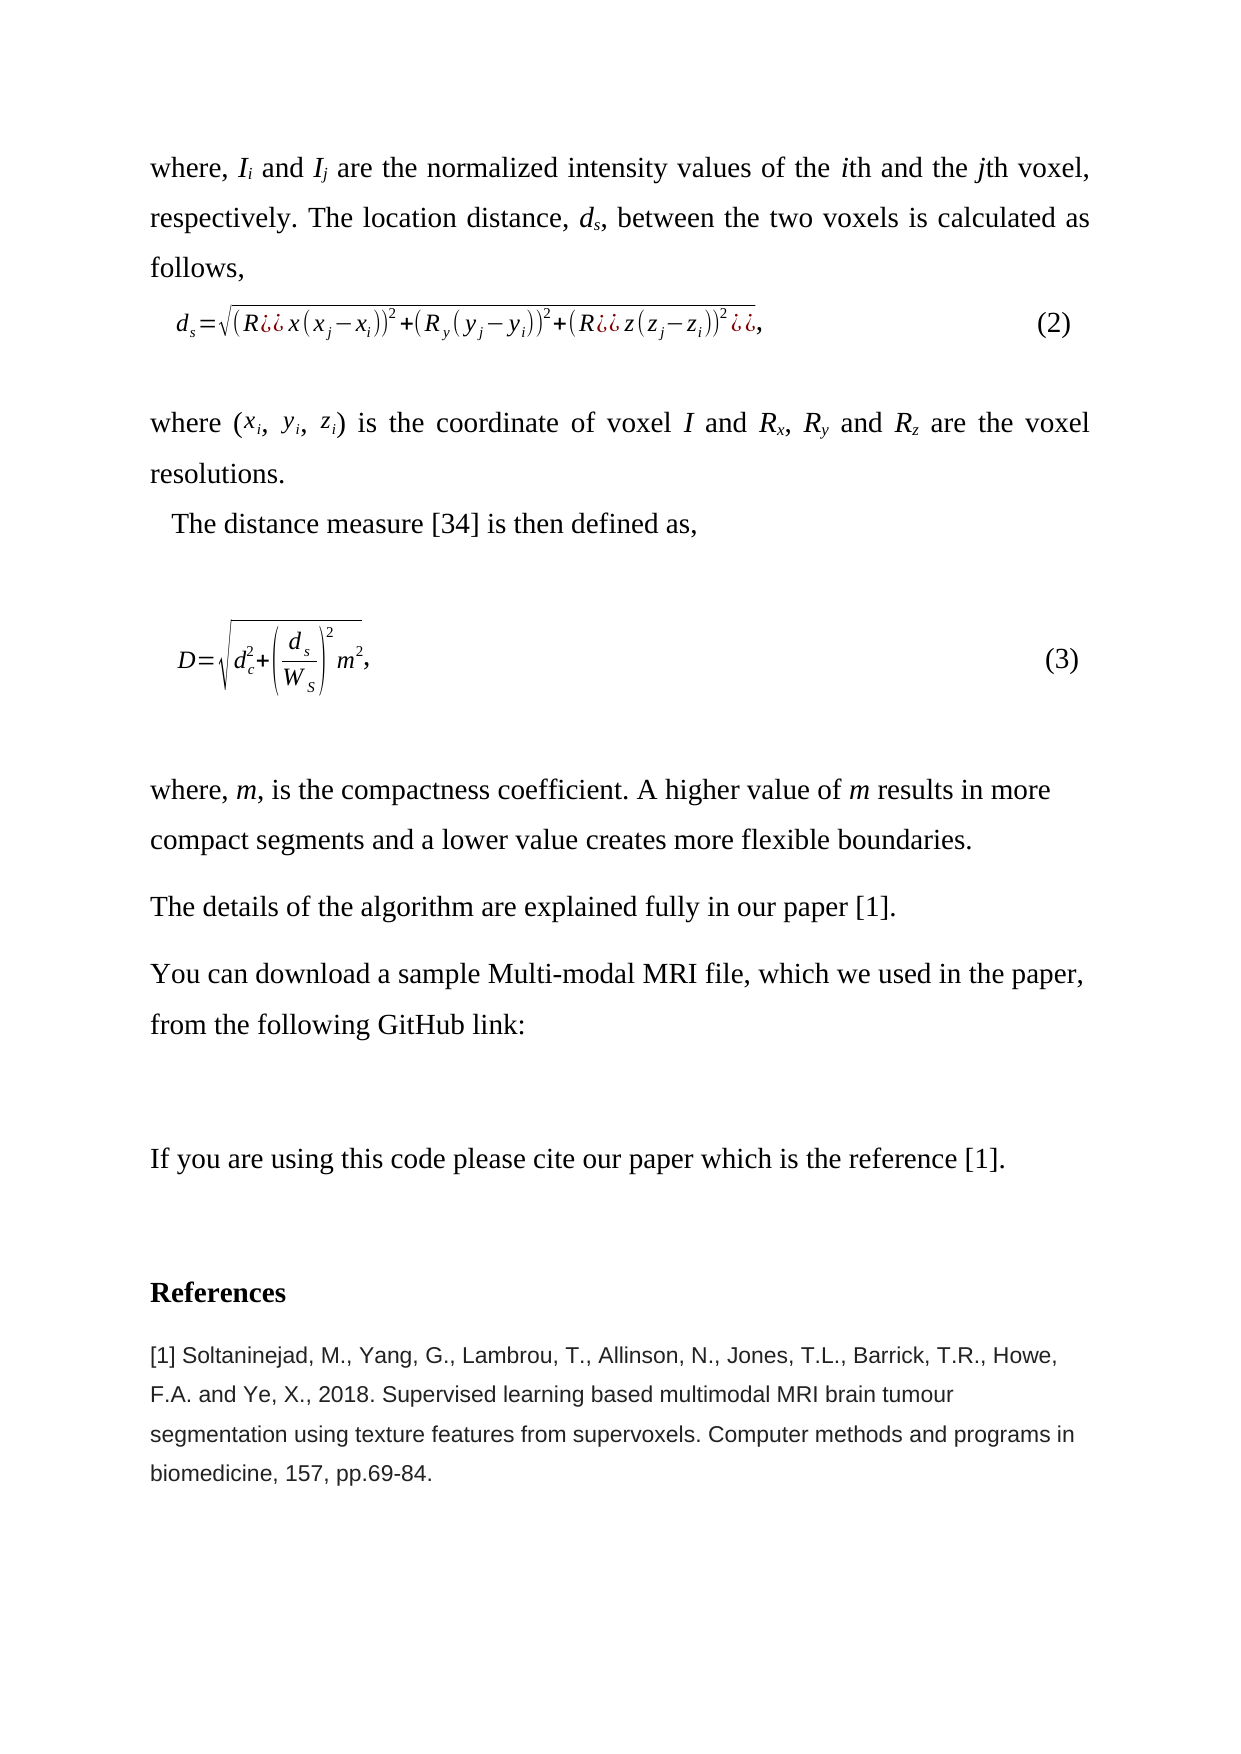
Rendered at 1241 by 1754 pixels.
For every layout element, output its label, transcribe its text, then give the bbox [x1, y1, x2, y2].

table_header (3) [1019, 607, 1090, 722]
table_header , [150, 607, 1019, 722]
table_header , [150, 301, 1011, 355]
text The details of the algorithm are explained fully in our paper [1]. [150, 889, 1090, 923]
text [1] Soltaninejad, M., Yang, G., Lambrou, T., Allinson, N., Jones, T.L., Barrick, T.R., Howe, F.A. and Ye, X., 2018. Supervised learning based multimodal MRI brain tumour segmentation using texture features from supervoxels. Computer methods and programs in biomedicine, 157, pp.69-84. [150, 1342, 1090, 1486]
text where, m, is the compactness coefficient. A higher value of m results in more compact segments and a lower value creates more flexible boundaries. [150, 772, 1090, 856]
text where, Ii and Ij are the normalized intensity values of the ith and the jth voxel, respectively. The location distance, ds, between the two voxels is calculated as follows, [150, 150, 1090, 284]
table_header (2) [1011, 301, 1090, 355]
text The distance measure [34] is then defined as, [150, 506, 1090, 540]
text References [150, 1275, 1090, 1308]
text where (, , ) is the coordinate of voxel I and Rx, Ry and Rz are the voxel resolutions. [150, 406, 1090, 489]
text You can download a sample Multi-modal MRI file, which we used in the paper, from the following GitHub link: [150, 956, 1090, 1040]
text If you are using this code please cite our paper which is the reference [1]. [150, 1141, 1090, 1174]
